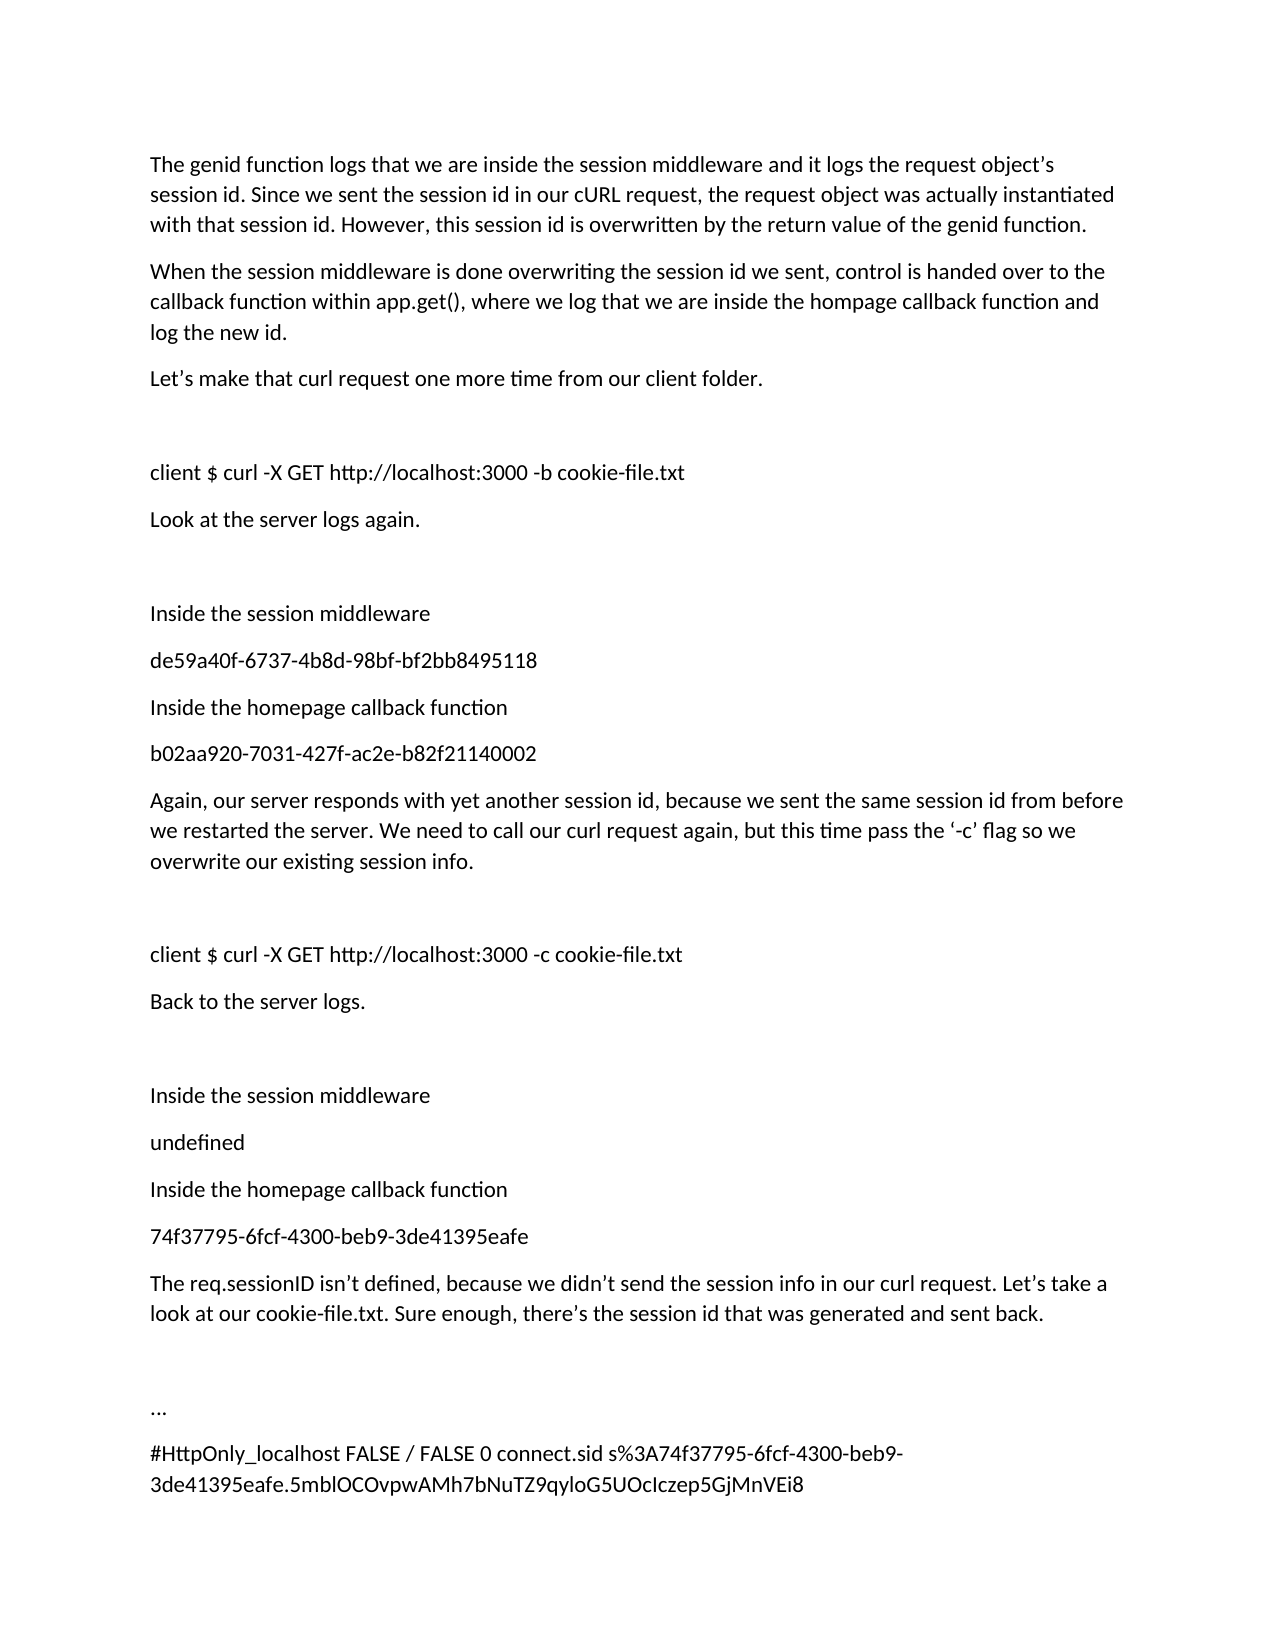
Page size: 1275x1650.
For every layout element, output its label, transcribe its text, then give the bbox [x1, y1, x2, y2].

text The req.sessionID isn’t defined, because we didn’t send the session info in our curl request. Let’s take a look at our cookie-file.txt. Sure enough, there’s the session id that was generated and sent back. [150, 1269, 1125, 1327]
text Inside the homepage callback function [150, 693, 1125, 721]
text Inside the session middleware [150, 599, 1125, 627]
text undefined [150, 1128, 1125, 1156]
text When the session middleware is done overwriting the session id we sent, control is handed over to the callback function within app.get(), where we log that we are inside the hompage callback function and log the new id. [150, 257, 1125, 346]
text Inside the homepage callback function [150, 1175, 1125, 1203]
text de59a40f-6737-4b8d-98bf-bf2bb8495118 [150, 646, 1125, 674]
text Inside the session middleware [150, 1081, 1125, 1109]
text Again, our server responds with yet another session id, because we sent the same session id from before we restarted the server. We need to call our curl request again, but this time pass the ‘-c’ flag so we overwrite our existing session info. [150, 786, 1125, 875]
text Back to the server logs. [150, 987, 1125, 1016]
text #HttpOnly_localhost FALSE / FALSE 0 connect.sid s%3A74f37795-6fcf-4300-beb9-3de41395eafe.5mblOCOvpwAMh7bNuTZ9qyloG5UOcIczep5GjMnVEi8 [150, 1439, 1125, 1498]
text b02aa920-7031-427f-ac2e-b82f21140002 [150, 739, 1125, 768]
text client $ curl -X GET http://localhost:3000 -b cookie-file.txt [150, 458, 1125, 486]
text The genid function logs that we are inside the session middleware and it logs the request object’s session id. Since we sent the session id in our cURL request, the request object was actually instantiated with that session id. However, this session id is overwritten by the return value of the genid function. [150, 150, 1125, 238]
text Look at the server logs again. [150, 505, 1125, 533]
text client $ curl -X GET http://localhost:3000 -c cookie-file.txt [150, 941, 1125, 969]
text Let’s make that curl request one more time from our client folder. [150, 364, 1125, 393]
text 74f37795-6fcf-4300-beb9-3de41395eafe [150, 1222, 1125, 1250]
text ... [150, 1393, 1125, 1421]
